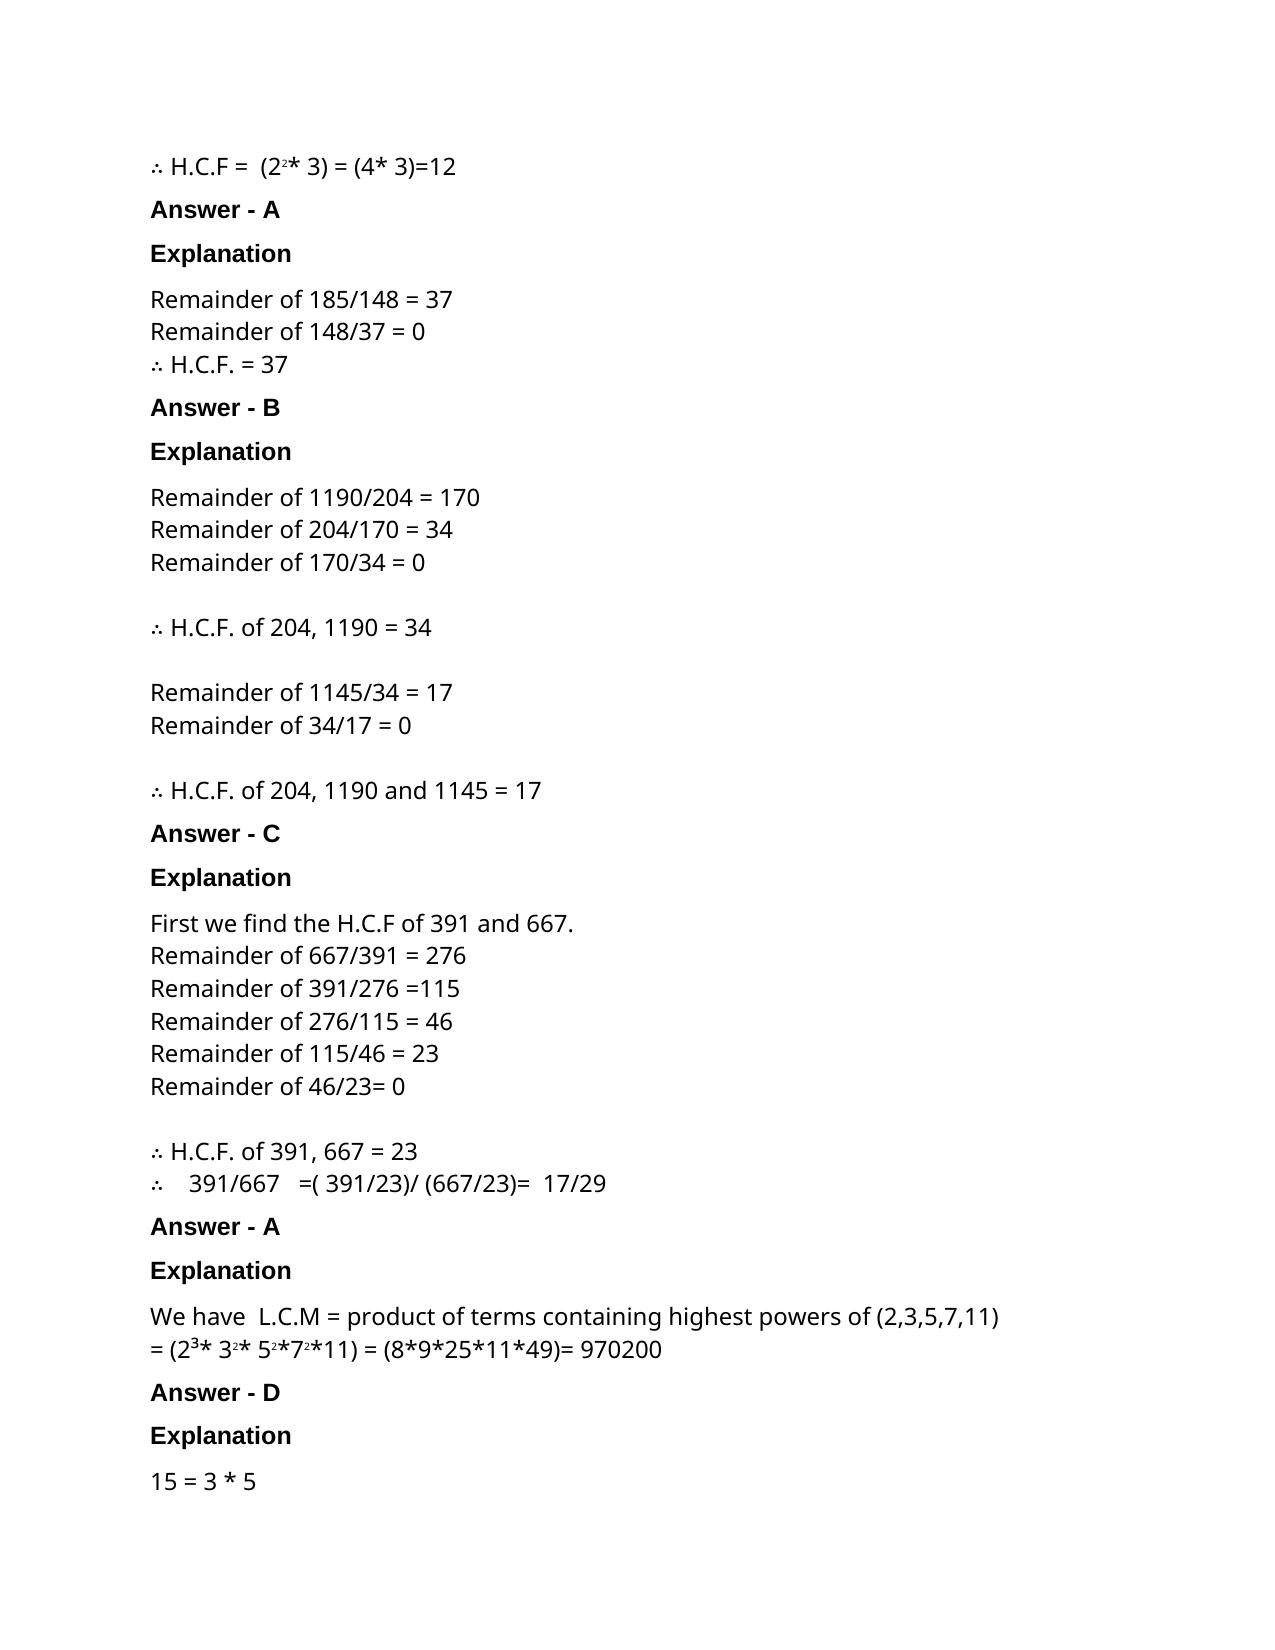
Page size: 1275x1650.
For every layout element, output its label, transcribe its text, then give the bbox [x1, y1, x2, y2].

text Remainder of 391/276 =115 [150, 972, 1125, 1004]
text Explanation [150, 1256, 1125, 1285]
text Answer - B [150, 393, 1125, 422]
text Remainder of 115/46 = 23 [150, 1037, 1125, 1069]
text ∴ H.C.F. = 37 [150, 348, 1125, 380]
text Remainder of 667/391 = 276 [150, 939, 1125, 972]
text Explanation [150, 1421, 1125, 1450]
text Remainder of 148/37 = 0 [150, 315, 1125, 348]
text Remainder of 1190/204 = 170 [150, 480, 1125, 513]
text Remainder of 170/34 = 0 [150, 546, 1125, 578]
text Answer - A [150, 1212, 1125, 1241]
text Answer - C [150, 819, 1125, 848]
text ∴ H.C.F = (22* 3) = (4* 3)=12 [150, 150, 1125, 183]
text Explanation [150, 863, 1125, 891]
text We have L.C.M = product of terms containing highest powers of (2,3,5,7,11) [150, 1300, 1125, 1332]
text Remainder of 46/23= 0 [150, 1069, 1125, 1102]
text Remainder of 34/17 = 0 [150, 709, 1125, 741]
text ∴ 391/667 =( 391/23)/ (667/23)= 17/29 [150, 1167, 1125, 1200]
text Remainder of 1145/34 = 17 [150, 676, 1125, 709]
text Explanation [150, 437, 1125, 465]
text Explanation [150, 239, 1125, 268]
text ∴ H.C.F. of 204, 1190 and 1145 = 17 [150, 774, 1125, 806]
text Answer - D [150, 1378, 1125, 1406]
text Answer - A [150, 195, 1125, 224]
text Remainder of 204/170 = 34 [150, 513, 1125, 546]
text Remainder of 185/148 = 37 [150, 283, 1125, 315]
text Remainder of 276/115 = 46 [150, 1004, 1125, 1037]
text ∴ H.C.F. of 204, 1190 = 34 [150, 611, 1125, 643]
text First we find the H.C.F of 391 and 667. [150, 906, 1125, 939]
text = (2³* 32* 52*72*11) = (8*9*25*11*49)= 970200 [150, 1332, 1125, 1365]
text 15 = 3 * 5 [150, 1465, 1125, 1498]
text ∴ H.C.F. of 391, 667 = 23 [150, 1135, 1125, 1167]
